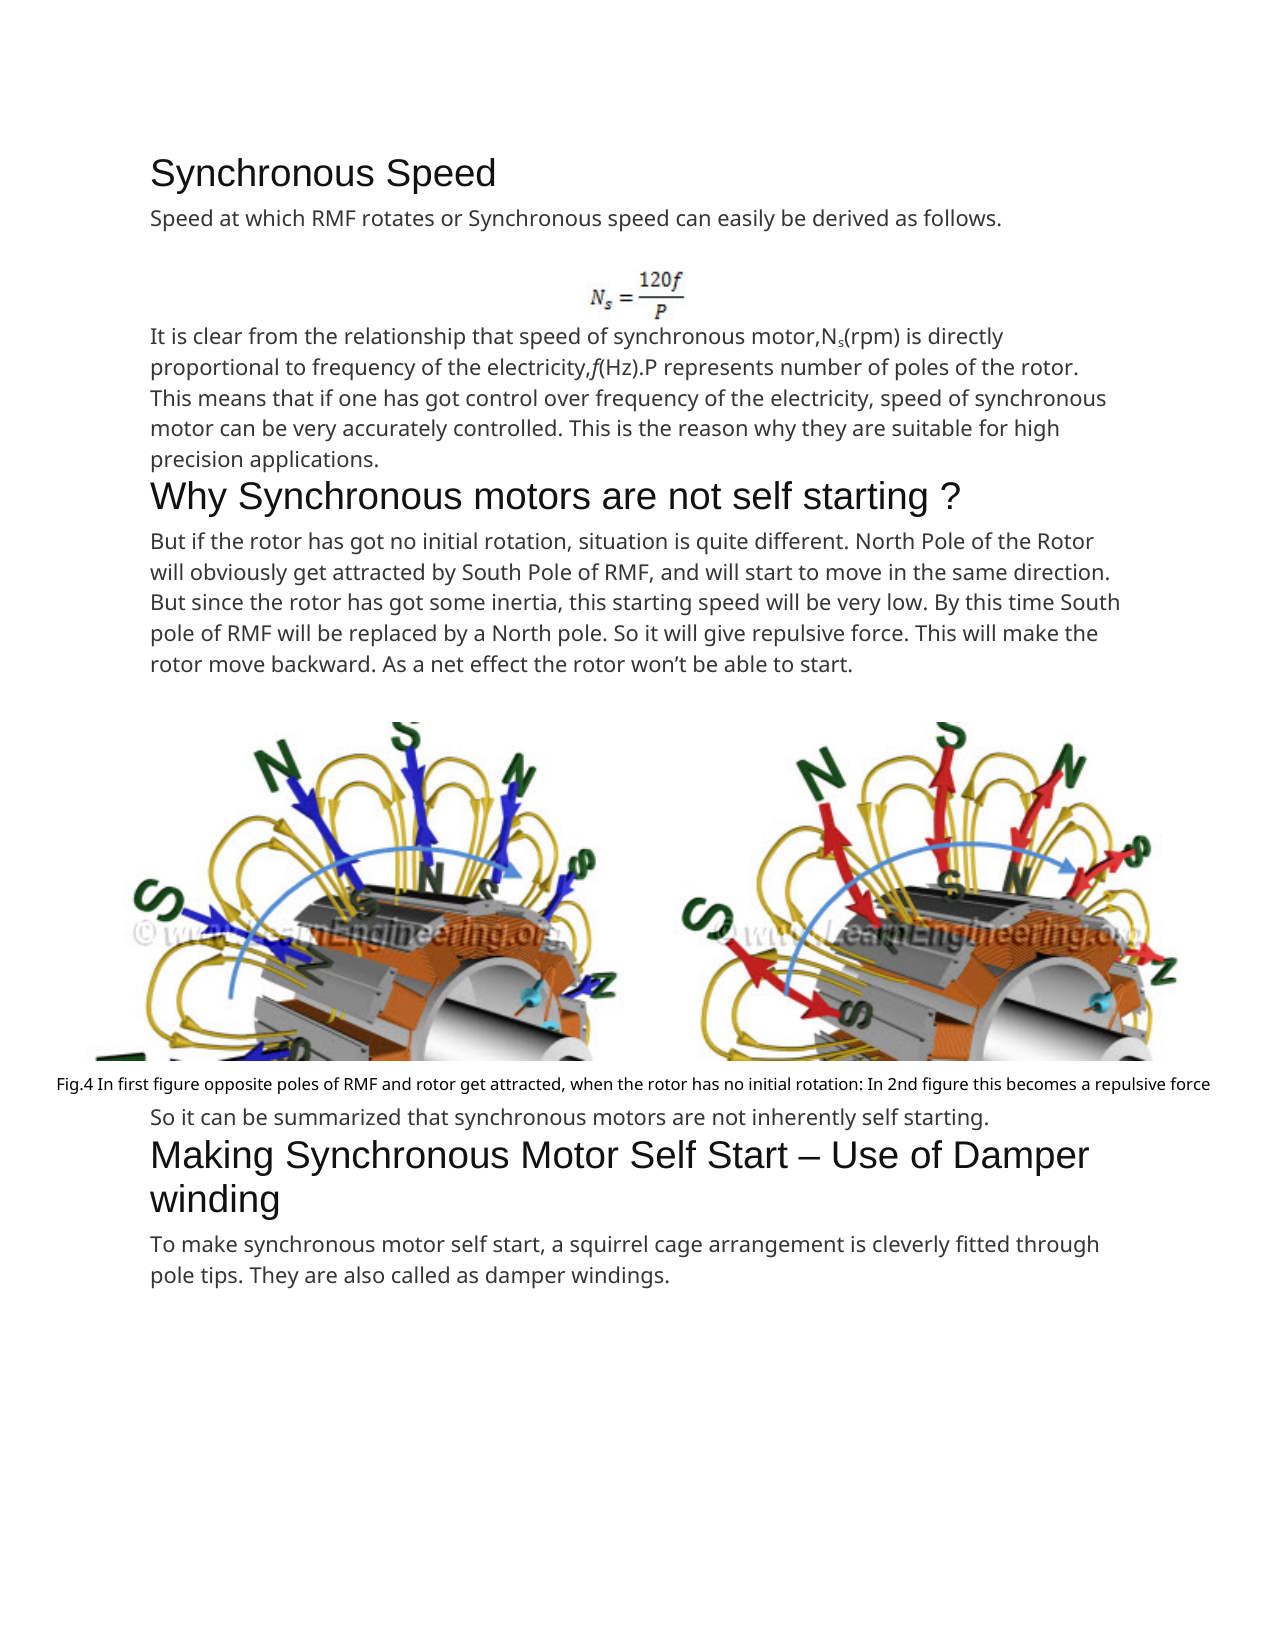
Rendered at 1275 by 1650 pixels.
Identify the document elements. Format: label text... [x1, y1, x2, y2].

table_header [47, 716, 1228, 1066]
text It is clear from the relationship that speed of synchronous motor,Ns(rpm) is directly proportional to frequency of the electricity,f(Hz).P represents number of poles of the rotor. This means that if one has got control over frequency of the electricity, speed of synchronous motor can be very accurately controlled. This is the reason why they are suitable for high precision applications. [150, 320, 1125, 473]
table_cell Fig.4 In first figure opposite poles of RMF and rotor get attracted, when the rotor has no initial rotation: In 2nd figure this becomes a repulsive force [47, 1066, 1228, 1101]
text Why Synchronous motors are not self starting ? [150, 473, 1125, 518]
text To make synchronous motor self start, a squirrel cage arrangement is cleverly fitted through pole tips. They are also called as damper windings. [150, 1228, 1125, 1289]
text But if the rotor has got no initial rotation, situation is quite different. North Pole of the Rotor will obviously get attracted by South Pole of RMF, and will start to move in the same direction. But since the rotor has got some inertia, this starting speed will be very low. By this time South pole of RMF will be replaced by a North pole. So it will give repulsive force. This will make the rotor move backward. As a net effect the rotor won’t be able to start. [150, 525, 1125, 678]
text Making Synchronous Motor Self Start – Use of Damper winding [150, 1132, 1125, 1221]
picture [586, 270, 689, 321]
picture [86, 722, 1181, 1061]
text Speed at which RMF rotates or Synchronous speed can easily be derived as follows. [150, 202, 1125, 232]
text Synchronous Speed [150, 150, 1125, 194]
text So it can be summarized that synchronous motors are not inherently self starting. [150, 1101, 1125, 1132]
